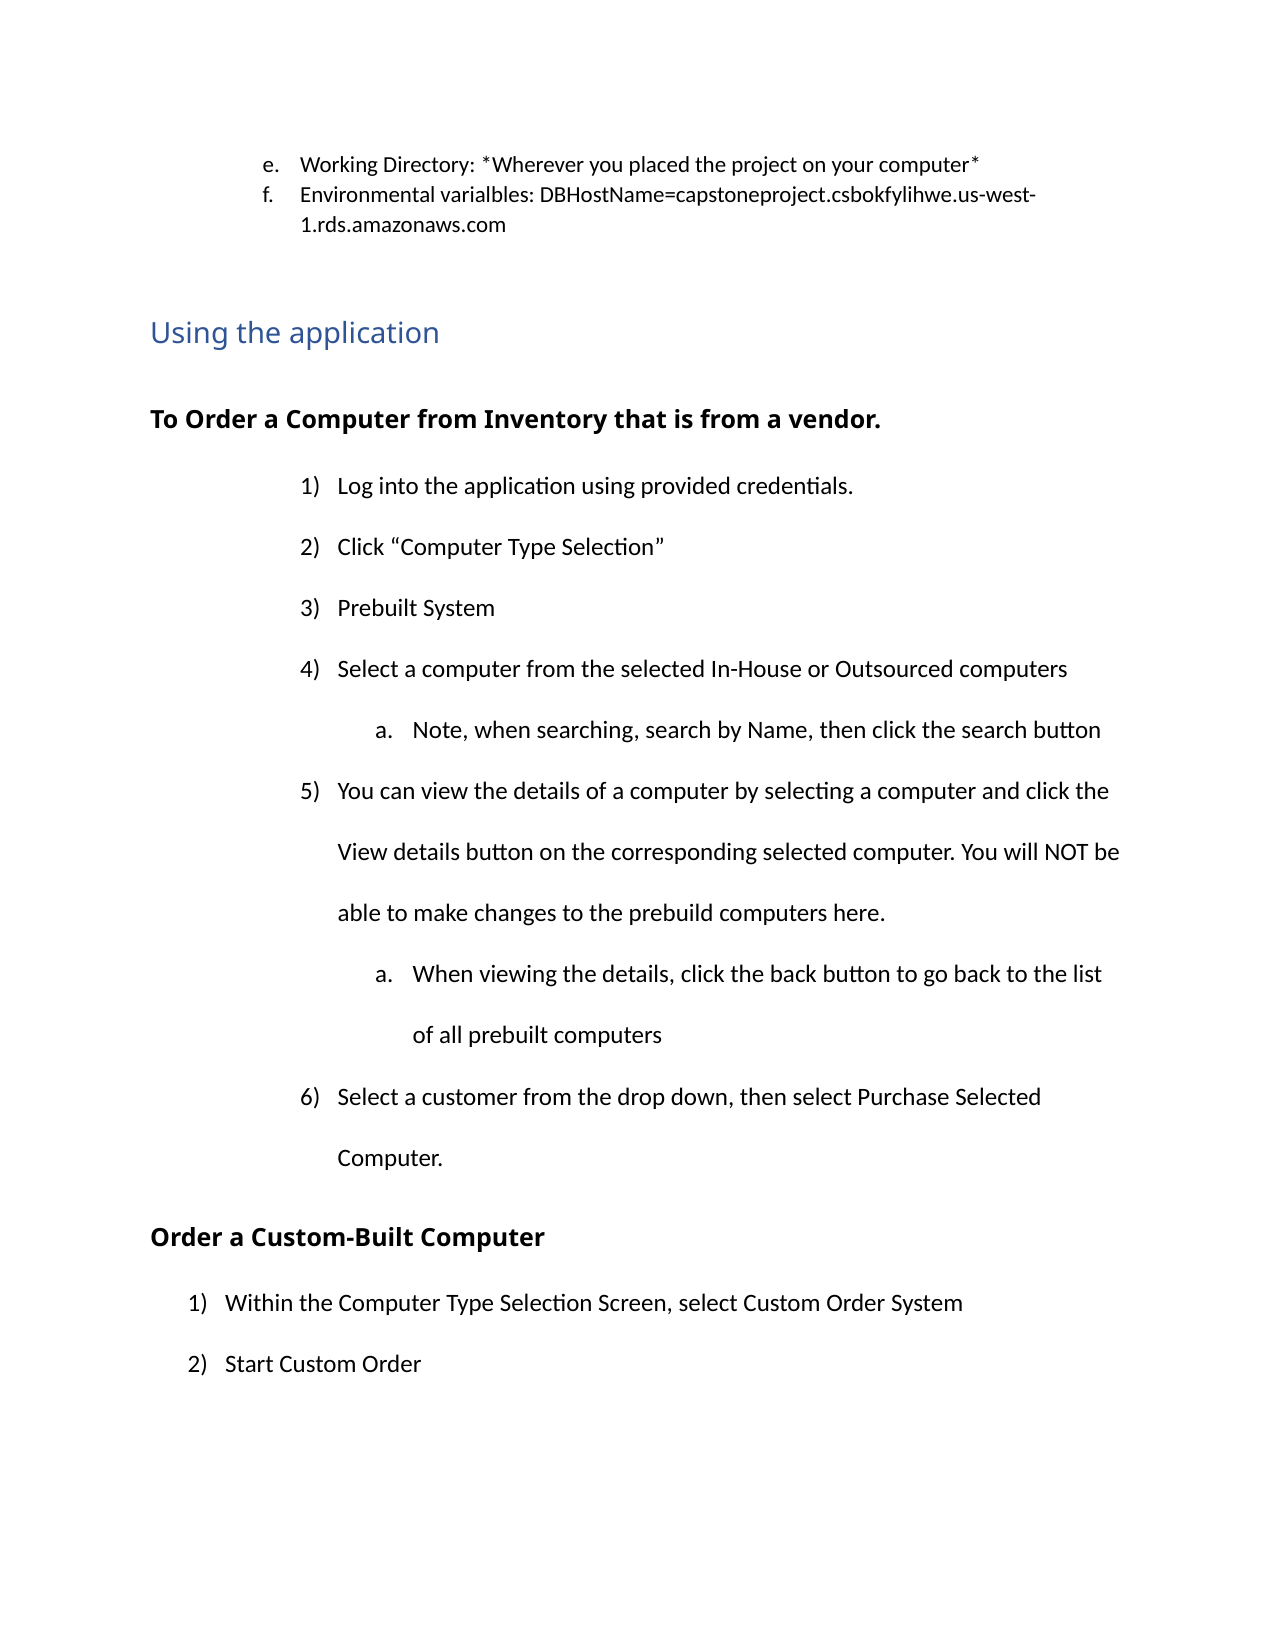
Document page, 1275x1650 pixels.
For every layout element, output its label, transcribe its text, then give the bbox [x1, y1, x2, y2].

subtitle Order a Custom-Built Computer [150, 1219, 1125, 1253]
list Working Directory: *Wherever you placed the project on your computer* [262, 150, 1125, 178]
list Select a customer from the drop down, then select Purchase Selected Computer. [300, 1081, 1125, 1172]
list Within the Computer Type Selection Screen, select Custom Order System [187, 1288, 1125, 1318]
list When viewing the details, click the back button to go back to the list of all prebuilt computers [375, 959, 1125, 1050]
list Note, when searching, search by Name, then click the search button [375, 714, 1125, 745]
list Click “Computer Type Selection” [300, 531, 1125, 562]
subtitle Using the application [150, 312, 1125, 352]
subtitle To Order a Computer from Inventory that is from a vendor. [150, 402, 1125, 436]
list Log into the application using provided credentials. [300, 470, 1125, 501]
list Environmental varialbles: DBHostName=capstoneproject.csbokfylihwe.us-west-1.rds.amazonaws.com [262, 180, 1125, 238]
list Select a computer from the selected In-House or Outsourced computers [300, 653, 1125, 684]
list Start Custom Order [187, 1349, 1125, 1379]
list You can view the details of a computer by selecting a computer and click the View details button on the corresponding selected computer. You will NOT be able to make changes to the prebuild computers here. [300, 776, 1125, 928]
list Prebuilt System [300, 592, 1125, 623]
